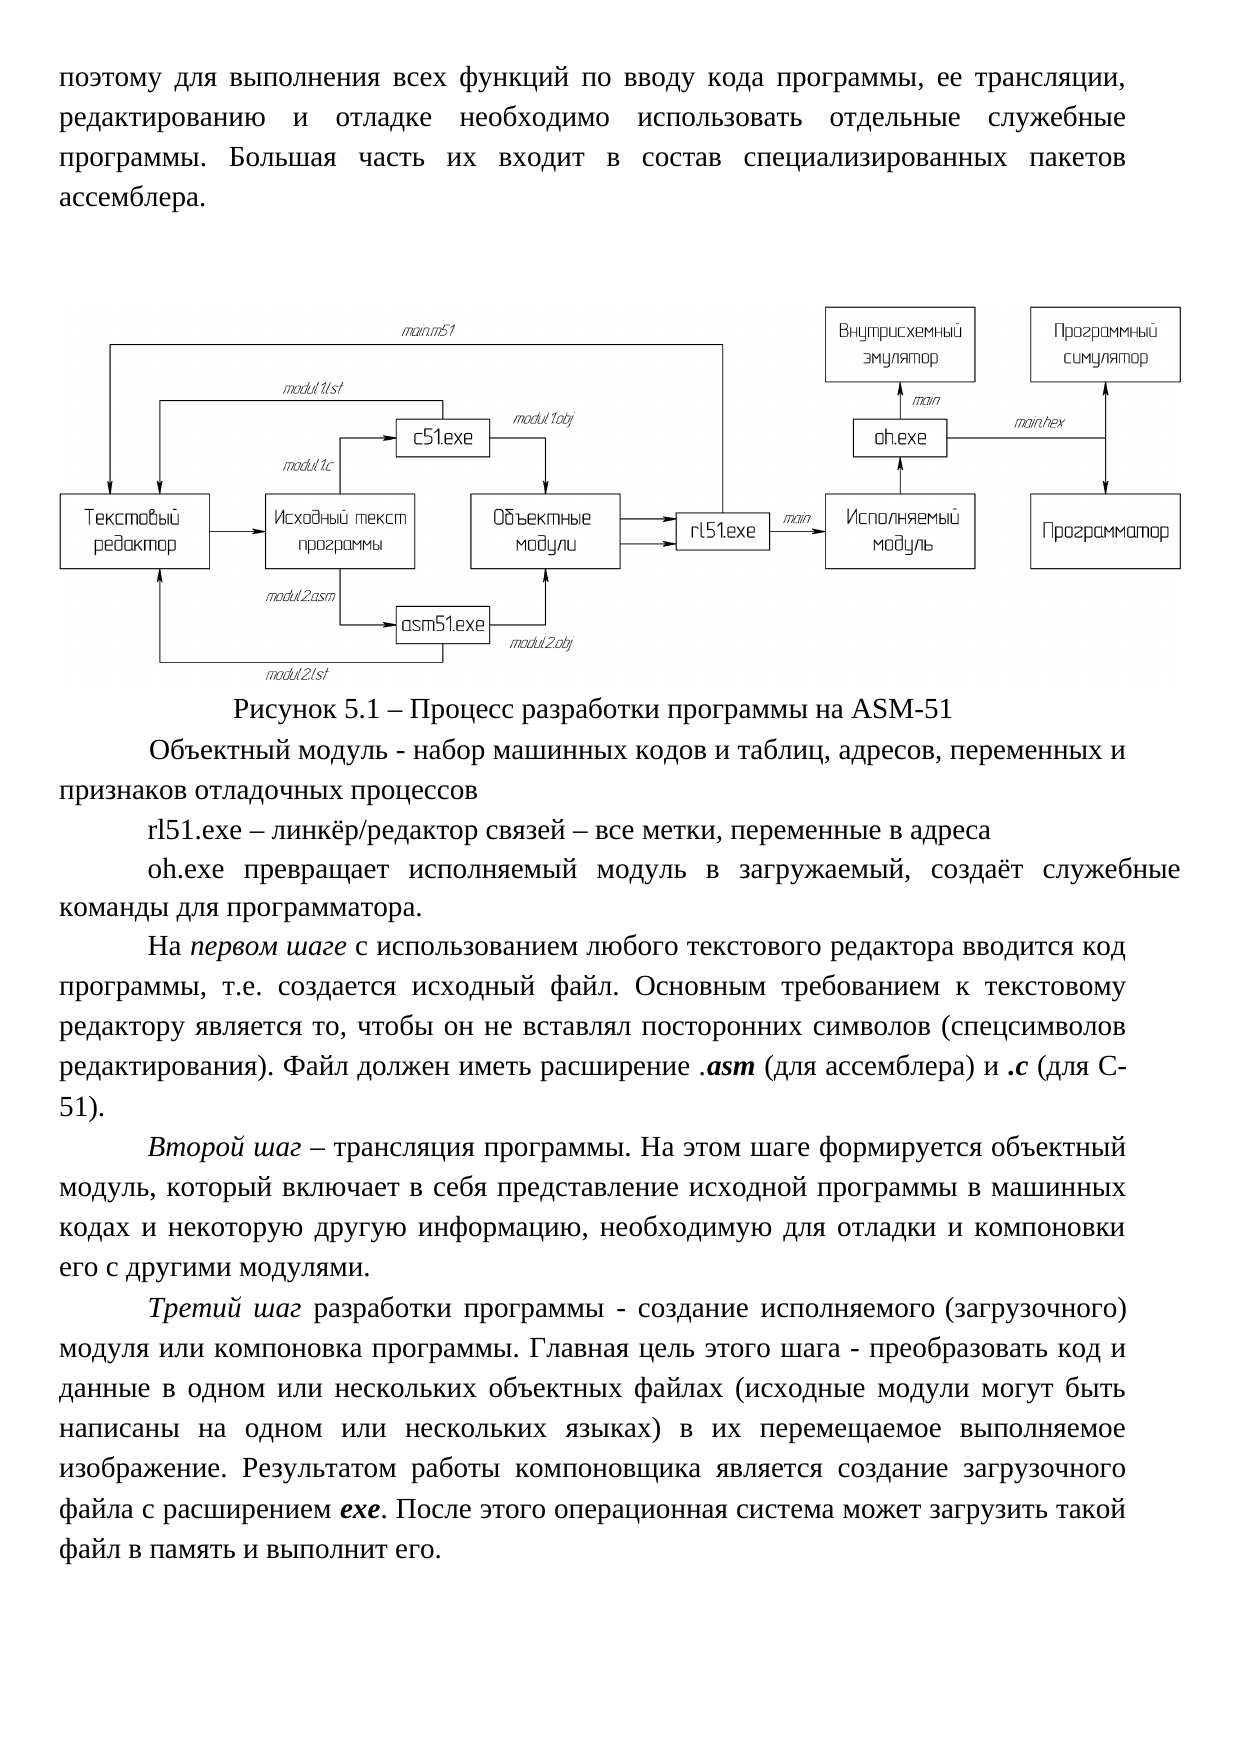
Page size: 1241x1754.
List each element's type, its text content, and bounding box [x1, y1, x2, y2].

text На первом шаге с использованием любого текстового редактора вводится код программы, т.е. создается исходный файл. Основным требованием к текстовому редактору является то, чтобы он не вставлял посторонних символов (спецсимволов редактирования). Файл должен иметь расширение .asm (для ассемблера) и .с (для С-51). [59, 928, 1127, 1122]
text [59, 59, 1127, 213]
text oh.exe превращает исполняемый модуль в загружаемый, создаёт служебные команды для программатора. [59, 851, 1181, 923]
text Третий шаг разработки программы - создание исполняемого (загрузочного) модуля или компоновка программы. Главная цель этого шага - преобразовать код и данные в одном или нескольких объектных файлах (исходные модули могут быть написаны на одном или нескольких языках) в их перемещаемое выполняемое изображение. Результатом работы компоновщика является создание загрузочного файла с расширением ехе. После этого операционная система может загрузить такой файл в память и выполнит его. [59, 1290, 1127, 1564]
text rl51.exe – линкёр/редактор связей – все метки, переменные в адреса [59, 812, 1181, 846]
picture [58, 305, 1182, 685]
text Объектный модуль - набор машинных кодов и таблиц, адресов, переменных и признаков отладочных процессов [59, 732, 1127, 806]
text Рисунок 5.1 – Процесс разработки программы на ASM-51 [59, 692, 1127, 725]
text Второй шаг – трансляция программы. На этом шаге формируется объектный модуль, который включает в себя представление исходной программы в машинных кодах и некоторую другую информацию, необходимую для отладки и компоновки его с другими модулями. [59, 1129, 1127, 1283]
